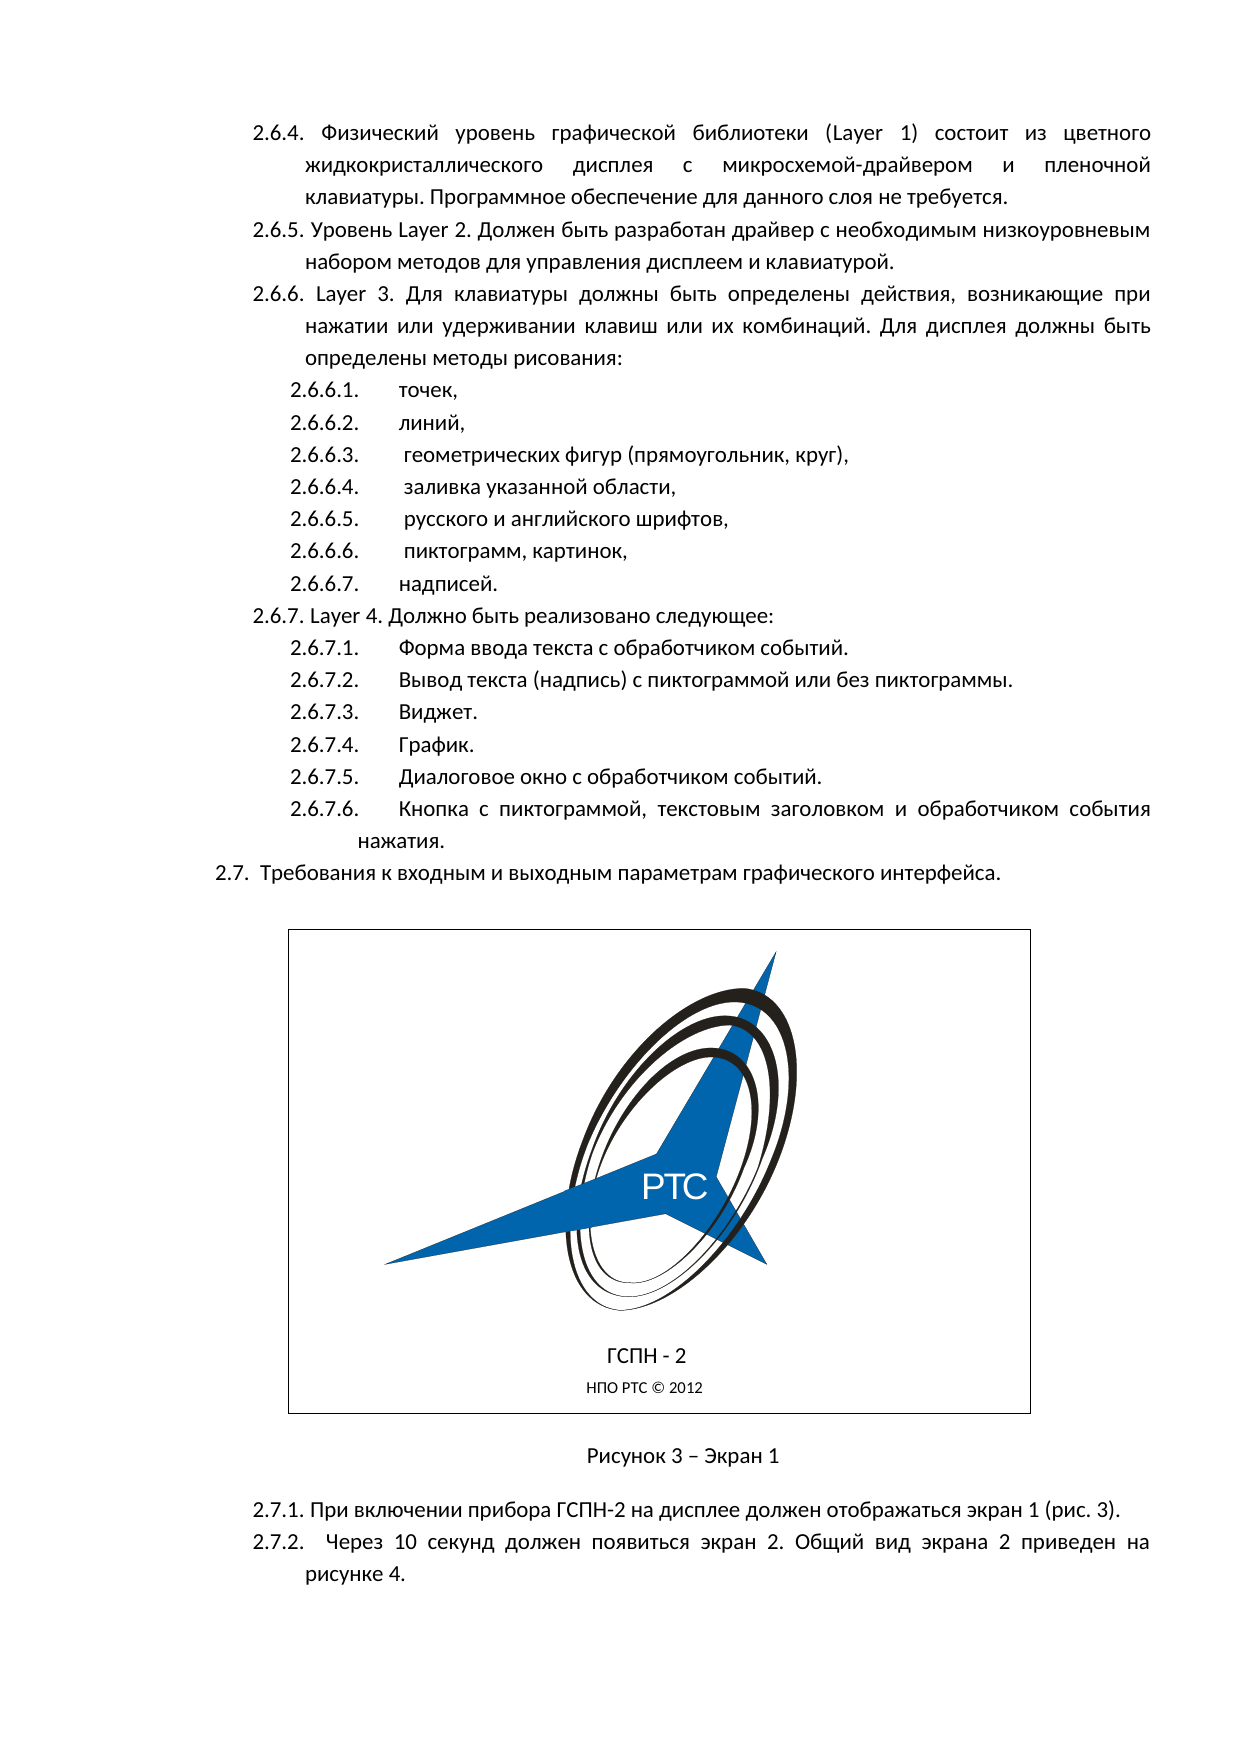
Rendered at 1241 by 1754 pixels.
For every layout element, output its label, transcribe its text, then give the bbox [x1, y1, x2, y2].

list пиктограмм, картинок, [290, 537, 1152, 564]
list Физический уровень графической библиотеки (Layer 1) состоит из цветного жидкокристаллического дисплея с микросхемой-драйвером и пленочной клавиатуры. Программное обеспечение для данного слоя не требуется. [252, 118, 1152, 211]
list Диалоговое окно с обработчиком событий. [290, 762, 1152, 790]
list заливка указанной области, [290, 472, 1152, 500]
list линий, [290, 408, 1152, 436]
list Через 10 секунд должен появиться экран 2. Общий вид экрана 2 приведен на рисунке 4. [252, 1527, 1152, 1587]
list точек, [290, 376, 1152, 404]
list Уровень Layer 2. Должен быть разработан драйвер с необходимым низкоуровневым набором методов для управления дисплеем и клавиатурой. [252, 215, 1152, 275]
list График. [290, 730, 1152, 758]
list надписей. [290, 569, 1152, 597]
list Вывод текста (надпись) с пиктограммой или без пиктограммы. [290, 665, 1152, 693]
list русского и английского шрифтов, [290, 504, 1152, 532]
list Кнопка с пиктограммой, текстовым заголовком и обработчиком события нажатия. [290, 794, 1152, 854]
list Форма ввода текста с обработчиком событий. [290, 633, 1152, 661]
list Layer 4. Должно быть реализовано следующее: [252, 601, 1152, 629]
text Рисунок 3 – Экран 1 [215, 1442, 1152, 1470]
list При включении прибора ГСПН-2 на дисплее должен отображаться экран 1 (рис. 3). [252, 1495, 1152, 1523]
list Layer 3. Для клавиатуры должны быть определены действия, возникающие при нажатии или удерживании клавиш или их комбинаций. Для дисплея должны быть определены методы рисования: [252, 279, 1152, 371]
list Виджет. [290, 697, 1152, 726]
list геометрических фигур (прямоугольник, круг), [290, 440, 1152, 468]
list Требования к входным и выходным параметрам графического интерфейса. [215, 858, 1152, 886]
